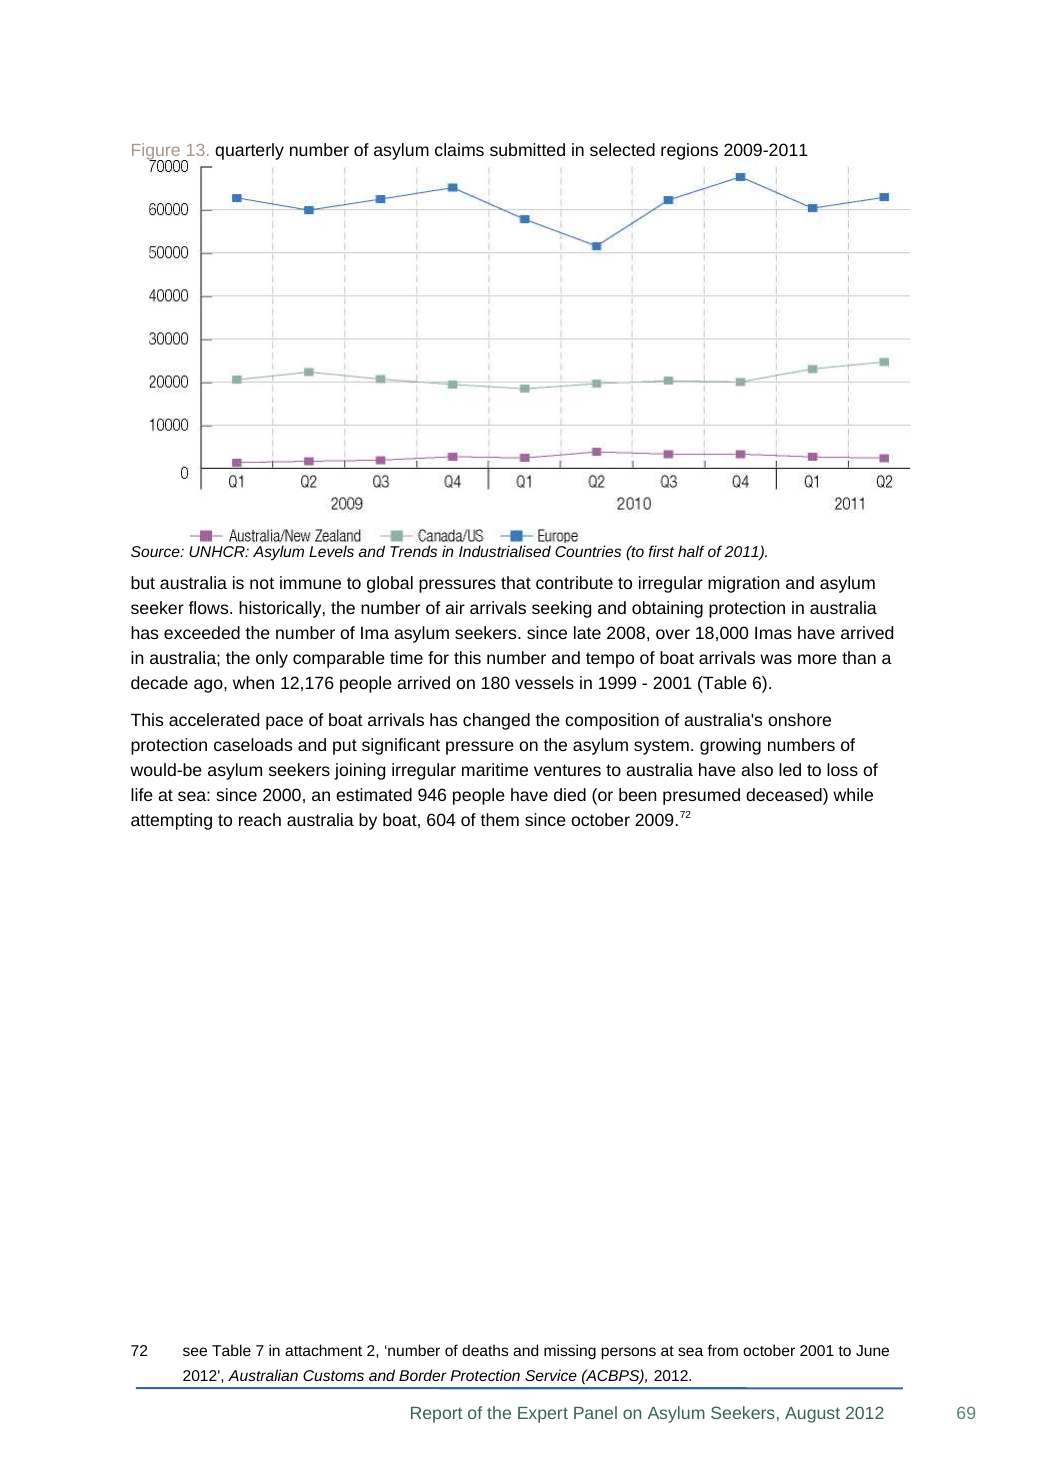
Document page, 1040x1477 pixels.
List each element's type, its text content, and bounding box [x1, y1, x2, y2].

text but australia is not immune to global pressures that contribute to irregular migration and asylum seeker flows. historically, the number of air arrivals seeking and obtaining protection in australia has exceeded the number of Ima asylum seekers. since late 2008, over 18,000 Imas have arrived in australia; the only comparable time for this number and tempo of boat arrivals was more than a decade ago, when 12,176 people arrived on 180 vessels in 1999 - 2001 (Table 6). [130, 573, 905, 693]
text This accelerated pace of boat arrivals has changed the composition of australia's onshore protection caseloads and put significant pressure on the asylum system. growing numbers of would-be asylum seekers joining irregular maritime ventures to australia have also led to loss of life at sea: since 2000, an estimated 946 people have died (or been presumed deceased) while attempting to reach australia by boat, 604 of them since october 2009. [130, 710, 905, 830]
text Source: UNHCR: Asylum Levels and Trends in Industrialised Countries (to first half of 2011). [130, 542, 905, 560]
text Figure 13. quarterly number of asylum claims submitted in selected regions 2009-2011 [130, 140, 905, 160]
picture [149, 160, 911, 543]
